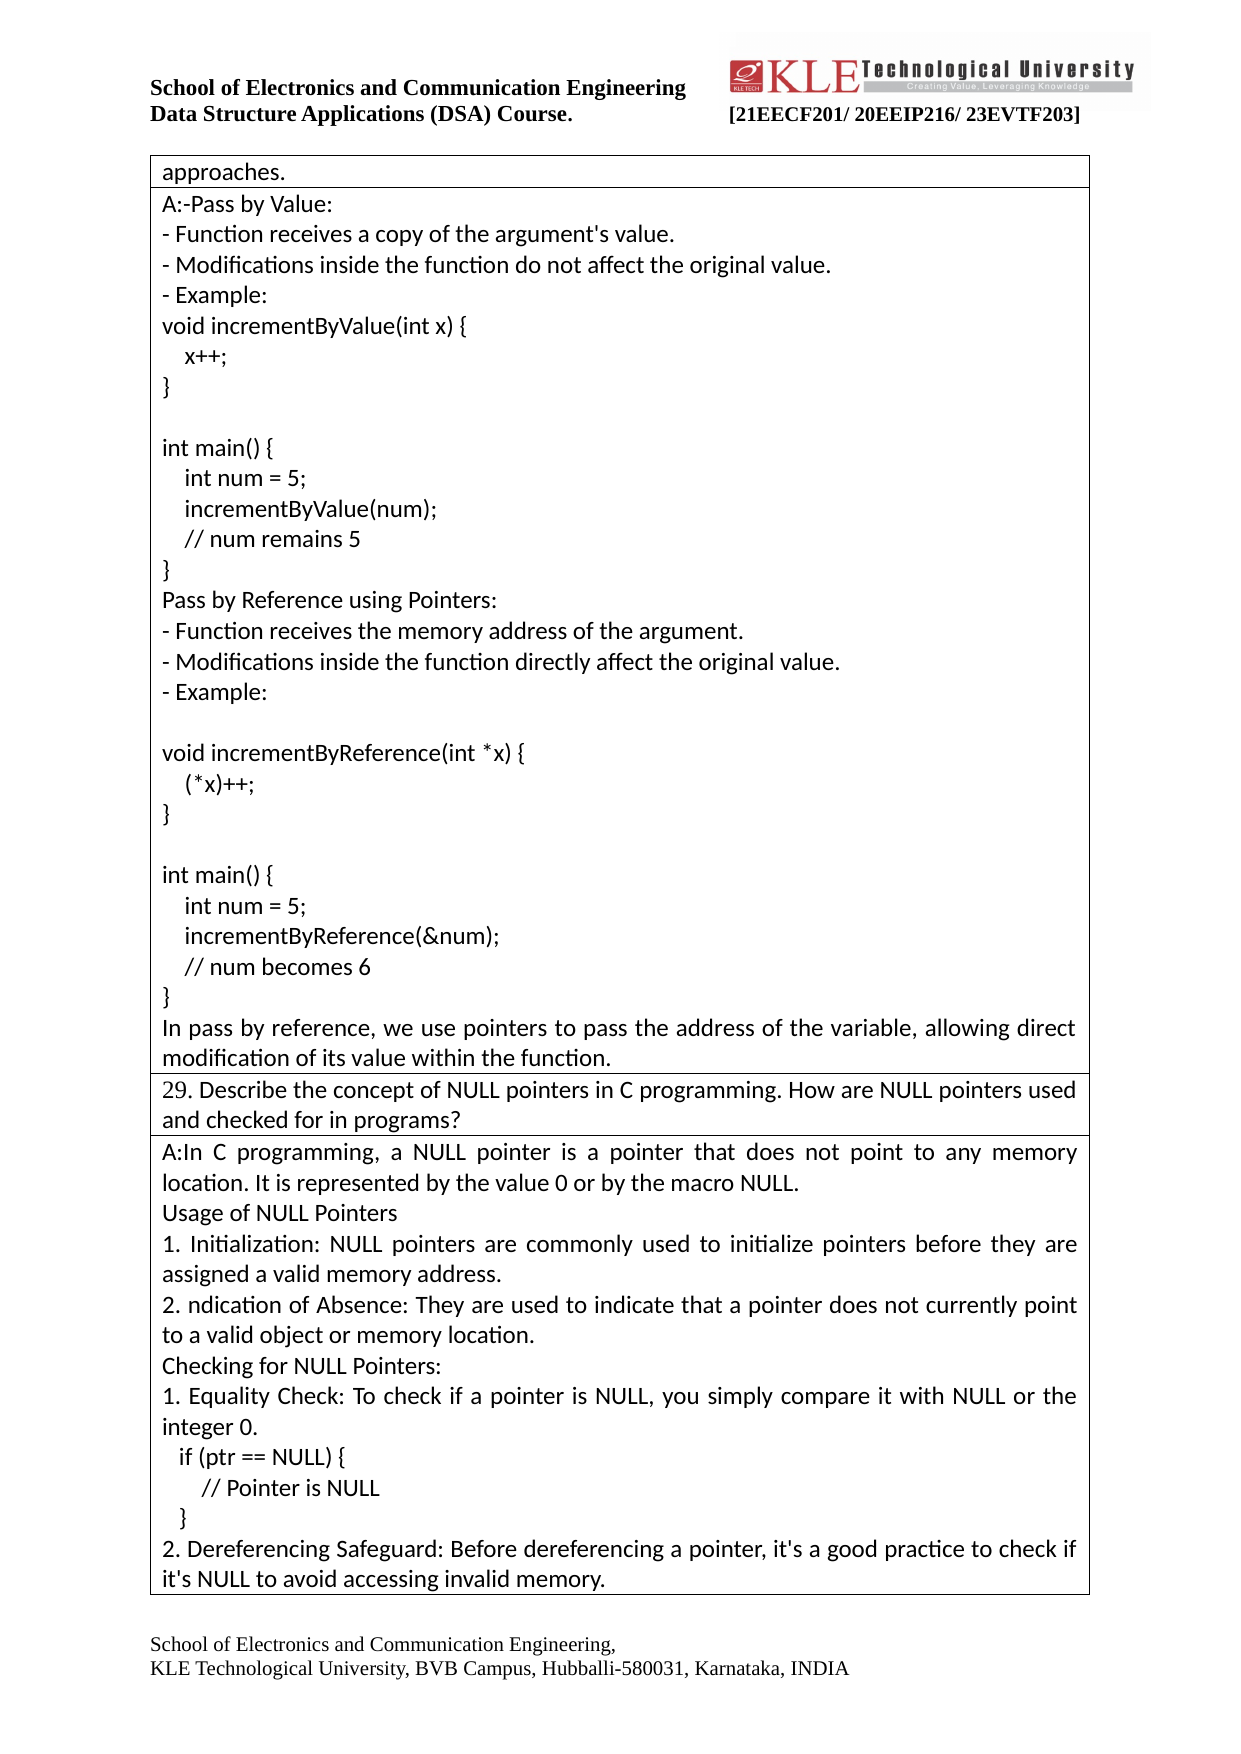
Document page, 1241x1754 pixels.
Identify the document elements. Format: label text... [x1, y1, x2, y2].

table_cell 29. Describe the concept of NULL pointers in C programming. How are NULL pointers used and checked for in programs? [151, 1074, 1089, 1135]
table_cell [151, 156, 1089, 187]
table_cell A:-Pass by Value: - Function receives a copy of the argument's value. - Modifications inside the function do not affect the original value. - Example: void incrementByValue(int x) { x++; } int main() { int num = 5; incrementByValue(num); // num remains 5 } Pass by Reference using Pointers: - Function receives the memory address of the argument. - Modifications inside the function directly affect the original value. - Example: void incrementByReference(int *x) { (*x)++; } int main() { int num = 5; incrementByReference(&num); // num becomes 6 } In pass by reference, we use pointers to pass the address of the variable, allowing direct modification of its value within the function. [151, 188, 1089, 1073]
picture [719, 32, 1151, 111]
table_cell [151, 1136, 1089, 1594]
